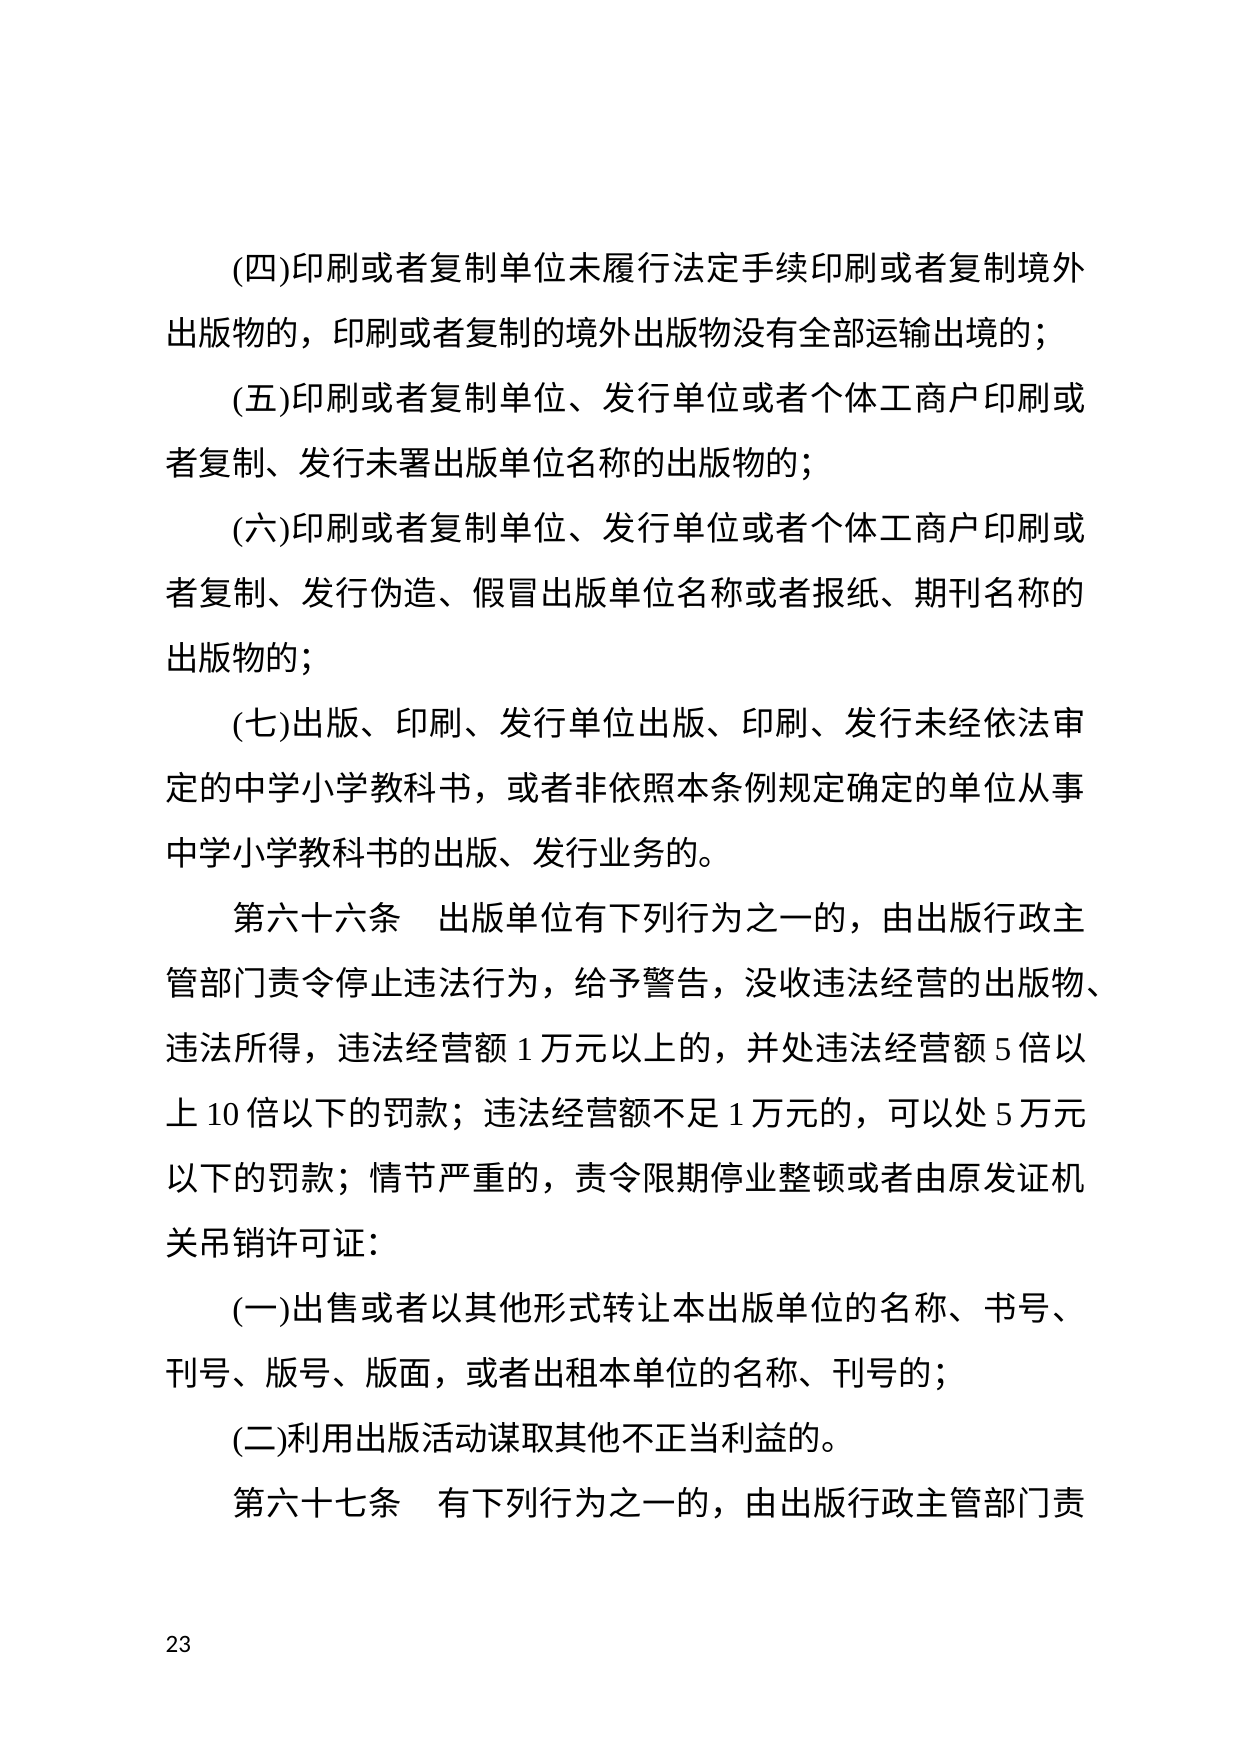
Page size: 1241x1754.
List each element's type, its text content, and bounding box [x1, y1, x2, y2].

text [165, 1468, 1087, 1533]
text (六)印刷或者复制单位、发行单位或者个体工商户印刷或者复制、发行伪造、假冒出版单位名称或者报纸、期刊名称的出版物的； [165, 493, 1087, 688]
text (一)出售或者以其他形式转让本出版单位的名称、书号、刊号、版号、版面，或者出租本单位的名称、刊号的； [165, 1273, 1087, 1403]
text (二)利用出版活动谋取其他不正当利益的。 [165, 1403, 1087, 1468]
text (五)印刷或者复制单位、发行单位或者个体工商户印刷或者复制、发行未署出版单位名称的出版物的； [165, 363, 1087, 493]
text (四)印刷或者复制单位未履行法定手续印刷或者复制境外出版物的，印刷或者复制的境外出版物没有全部运输出境的； [165, 233, 1087, 363]
text 第六十六条 出版单位有下列行为之一的，由出版行政主管部门责令停止违法行为，给予警告，没收违法经营的出版物、违法所得，违法经营额1万元以上的，并处违法经营额5倍以上10倍以下的罚款；违法经营额不足1万元的，可以处5万元以下的罚款；情节严重的，责令限期停业整顿或者由原发证机关吊销许可证： [165, 883, 1087, 1273]
text (七)出版、印刷、发行单位出版、印刷、发行未经依法审定的中学小学教科书，或者非依照本条例规定确定的单位从事中学小学教科书的出版、发行业务的。 [165, 688, 1087, 883]
